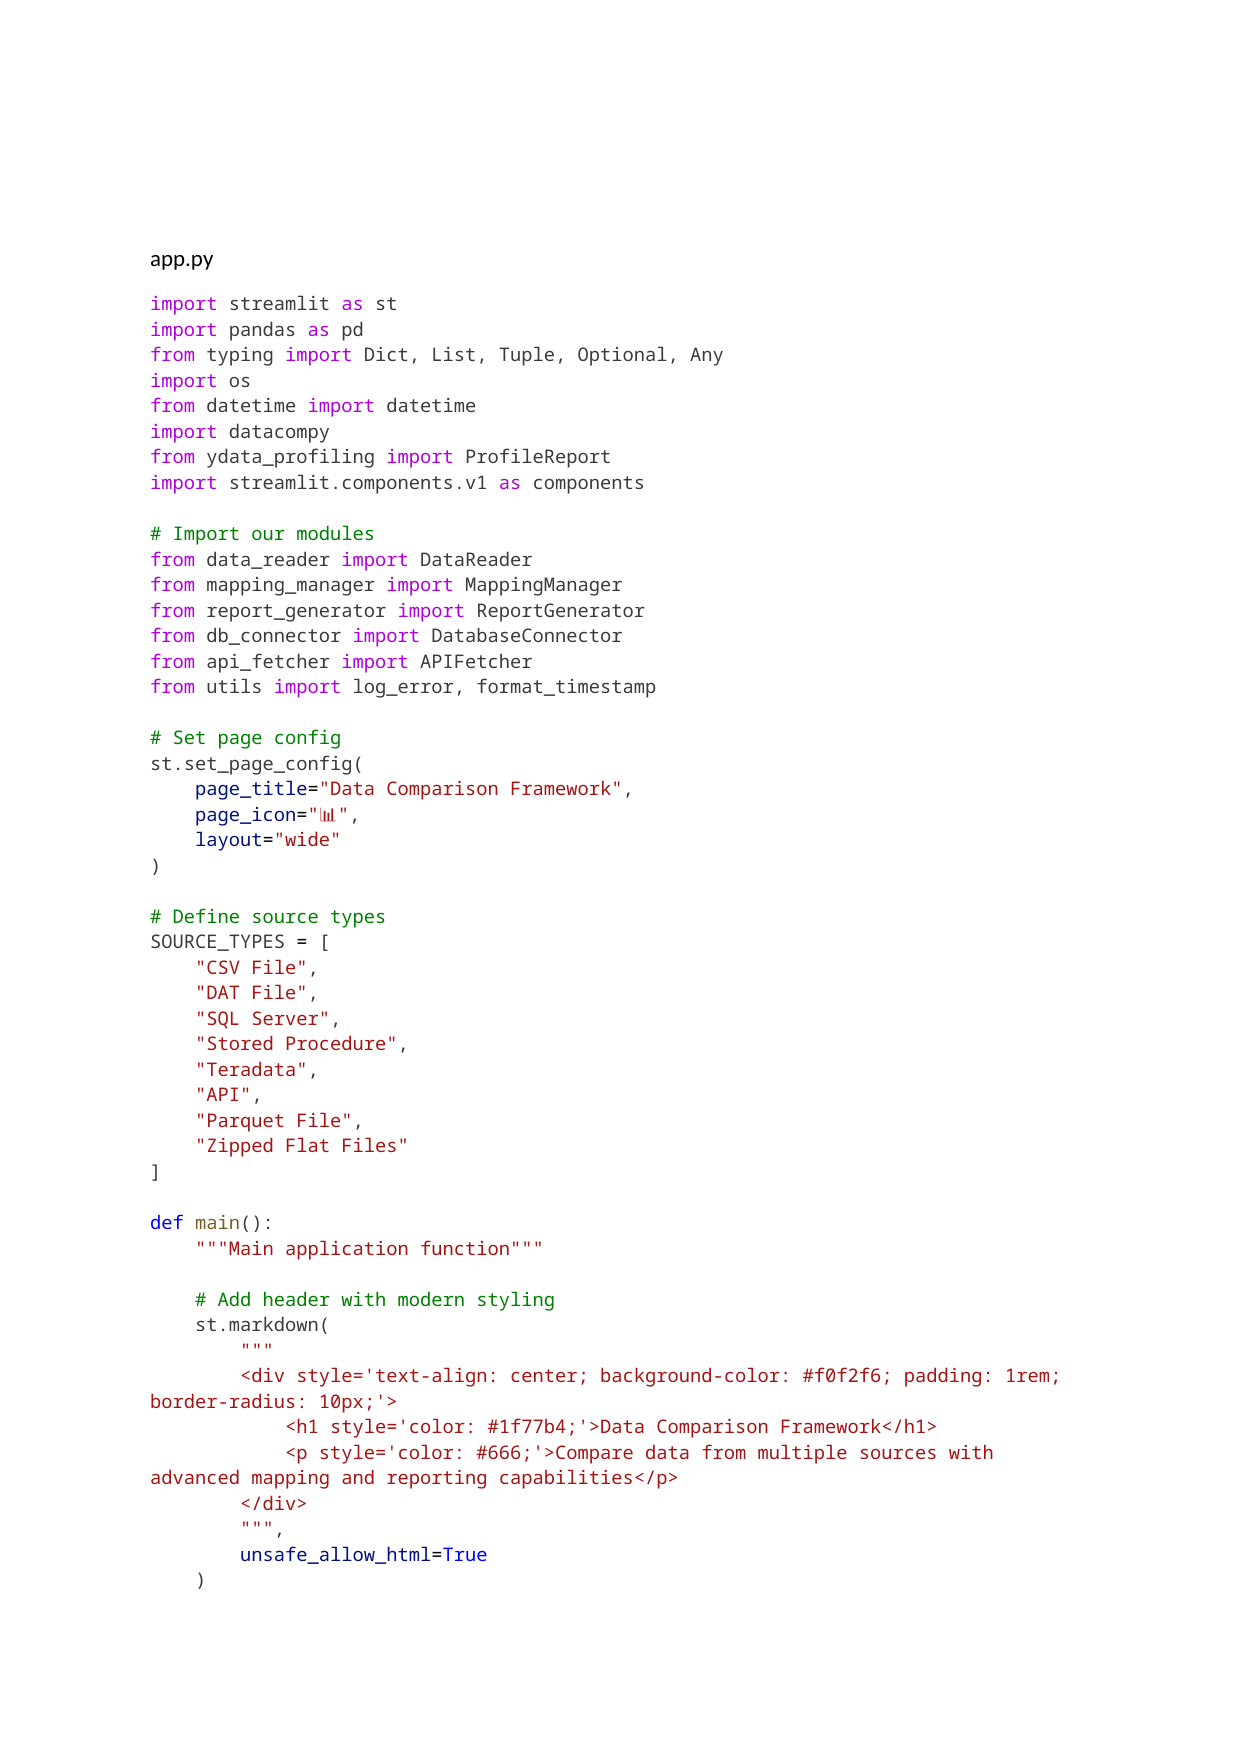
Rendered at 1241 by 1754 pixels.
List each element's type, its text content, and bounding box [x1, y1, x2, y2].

text """, [150, 1516, 1090, 1541]
text "API", [150, 1082, 1090, 1107]
text layout="wide" [150, 827, 1090, 852]
text from typing import Dict, List, Tuple, Optional, Any [150, 342, 1090, 367]
text st.set_page_config( [150, 750, 1090, 776]
text "CSV File", [150, 954, 1090, 980]
text # Import our modules [150, 520, 1090, 546]
text page_title="Data Comparison Framework", [150, 776, 1090, 801]
text # Set page config [150, 724, 1090, 750]
text from data_reader import DataReader [150, 546, 1090, 571]
text SOURCE_TYPES = [ [150, 929, 1090, 954]
text "SQL Server", [150, 1005, 1090, 1031]
text def main(): [150, 1209, 1090, 1235]
text from ydata_profiling import ProfileReport [150, 444, 1090, 469]
text from datetime import datetime [150, 393, 1090, 418]
text # Add header with modern styling [150, 1286, 1090, 1311]
text import streamlit.components.v1 as components [150, 469, 1090, 495]
text ] [150, 1158, 1090, 1184]
text <div style='text-align: center; background-color: #f0f2f6; padding: 1rem; border-radius: 10px;'> [150, 1362, 1090, 1413]
text import os [150, 367, 1090, 393]
text "DAT File", [150, 980, 1090, 1005]
text """Main application function""" [150, 1235, 1090, 1260]
text # Define source types [150, 903, 1090, 929]
text ) [150, 1567, 1090, 1592]
text "Zipped Flat Files" [150, 1133, 1090, 1158]
text <p style='color: #666;'>Compare data from multiple sources with advanced mapping and reporting capabilities</p> [150, 1439, 1090, 1490]
text from utils import log_error, format_timestamp [150, 673, 1090, 699]
text st.markdown( [150, 1311, 1090, 1337]
text import streamlit as st [150, 291, 1090, 316]
text from api_fetcher import APIFetcher [150, 648, 1090, 673]
text </div> [150, 1490, 1090, 1516]
text from mapping_manager import MappingManager [150, 571, 1090, 597]
text "Teradata", [150, 1056, 1090, 1082]
text <h1 style='color: #1f77b4;'>Data Comparison Framework</h1> [150, 1413, 1090, 1439]
text from db_connector import DatabaseConnector [150, 622, 1090, 648]
text unsafe_allow_html=True [150, 1541, 1090, 1567]
text import datacompy [150, 418, 1090, 444]
text "Parquet File", [150, 1107, 1090, 1133]
text from report_generator import ReportGenerator [150, 597, 1090, 622]
text import pandas as pd [150, 316, 1090, 342]
text "Stored Procedure", [150, 1031, 1090, 1056]
text page_icon="📊", [150, 801, 1090, 827]
text ) [150, 852, 1090, 878]
text """ [150, 1337, 1090, 1362]
text app.py [150, 244, 1090, 272]
